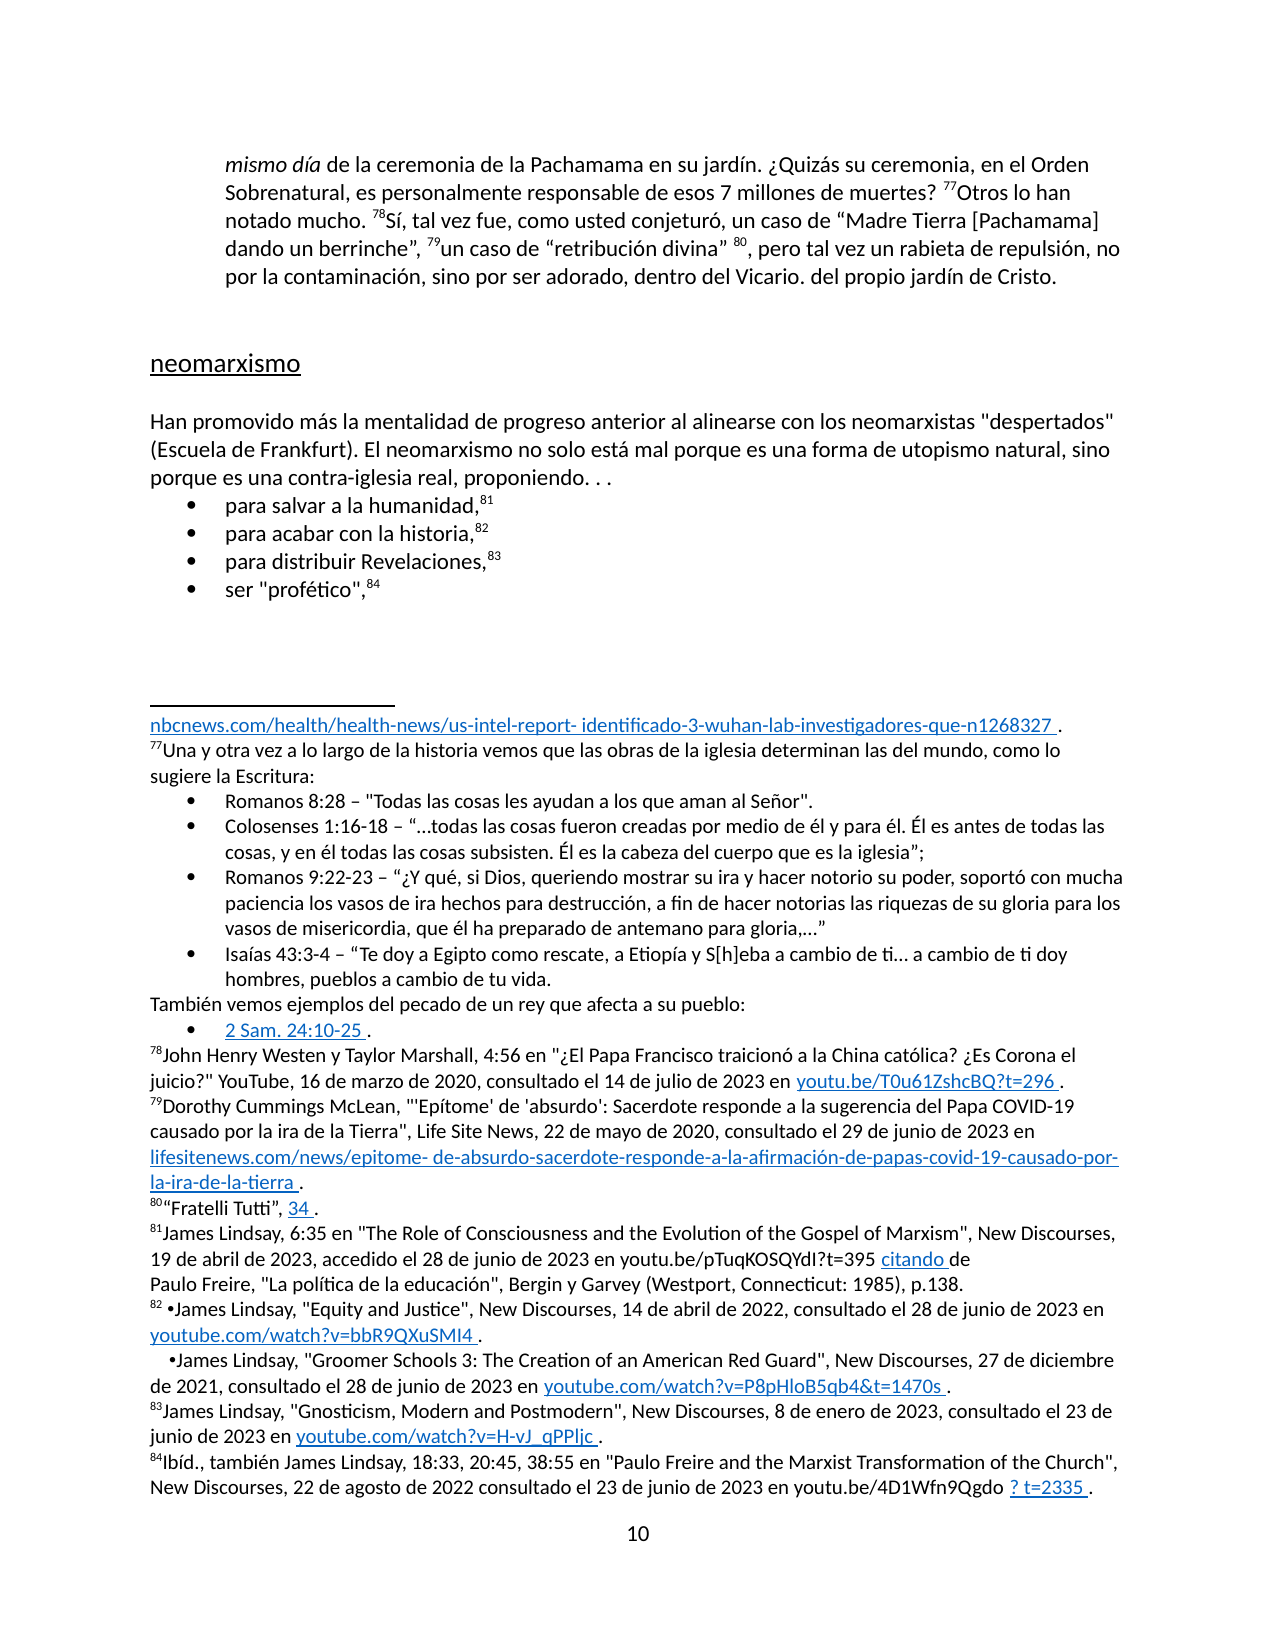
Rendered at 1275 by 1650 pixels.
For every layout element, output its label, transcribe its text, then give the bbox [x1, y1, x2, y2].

text Han promovido más la mentalidad de progreso anterior al alinearse con los neomarxistas "despertados" (Escuela de Frankfurt). El neomarxismo no solo está mal porque es una forma de utopismo natural, sino porque es una contra-iglesia real, proponiendo. . . [150, 407, 1125, 491]
list ser "profético", [187, 575, 1125, 603]
list para acabar con la historia, [187, 519, 1125, 547]
text neomarxismo [150, 346, 1125, 379]
list el extraño momento en que Covid apareció por primera vez un mes después de la ceremonia, tal vez incluso comenzando su incubación en esos primeros tres científicos de Wuhan, el mismo día de la ceremonia de la Pachamama en su jardín. ¿Quizás su ceremonia, en el Orden Sobrenatural, es personalmente responsable de esos 7 millones de muertes? Otros lo han notado mucho. Sí, tal vez fue, como usted conjeturó, un caso de “Madre Tierra [Pachamama] dando un berrinche”, un caso de “retribución divina” , pero tal vez un rabieta de repulsión, no por la contaminación, sino por ser adorado, dentro del Vicario. del propio jardín de Cristo. [187, 150, 1125, 290]
list para salvar a la humanidad, [187, 491, 1125, 519]
list para distribuir Revelaciones, [187, 547, 1125, 575]
